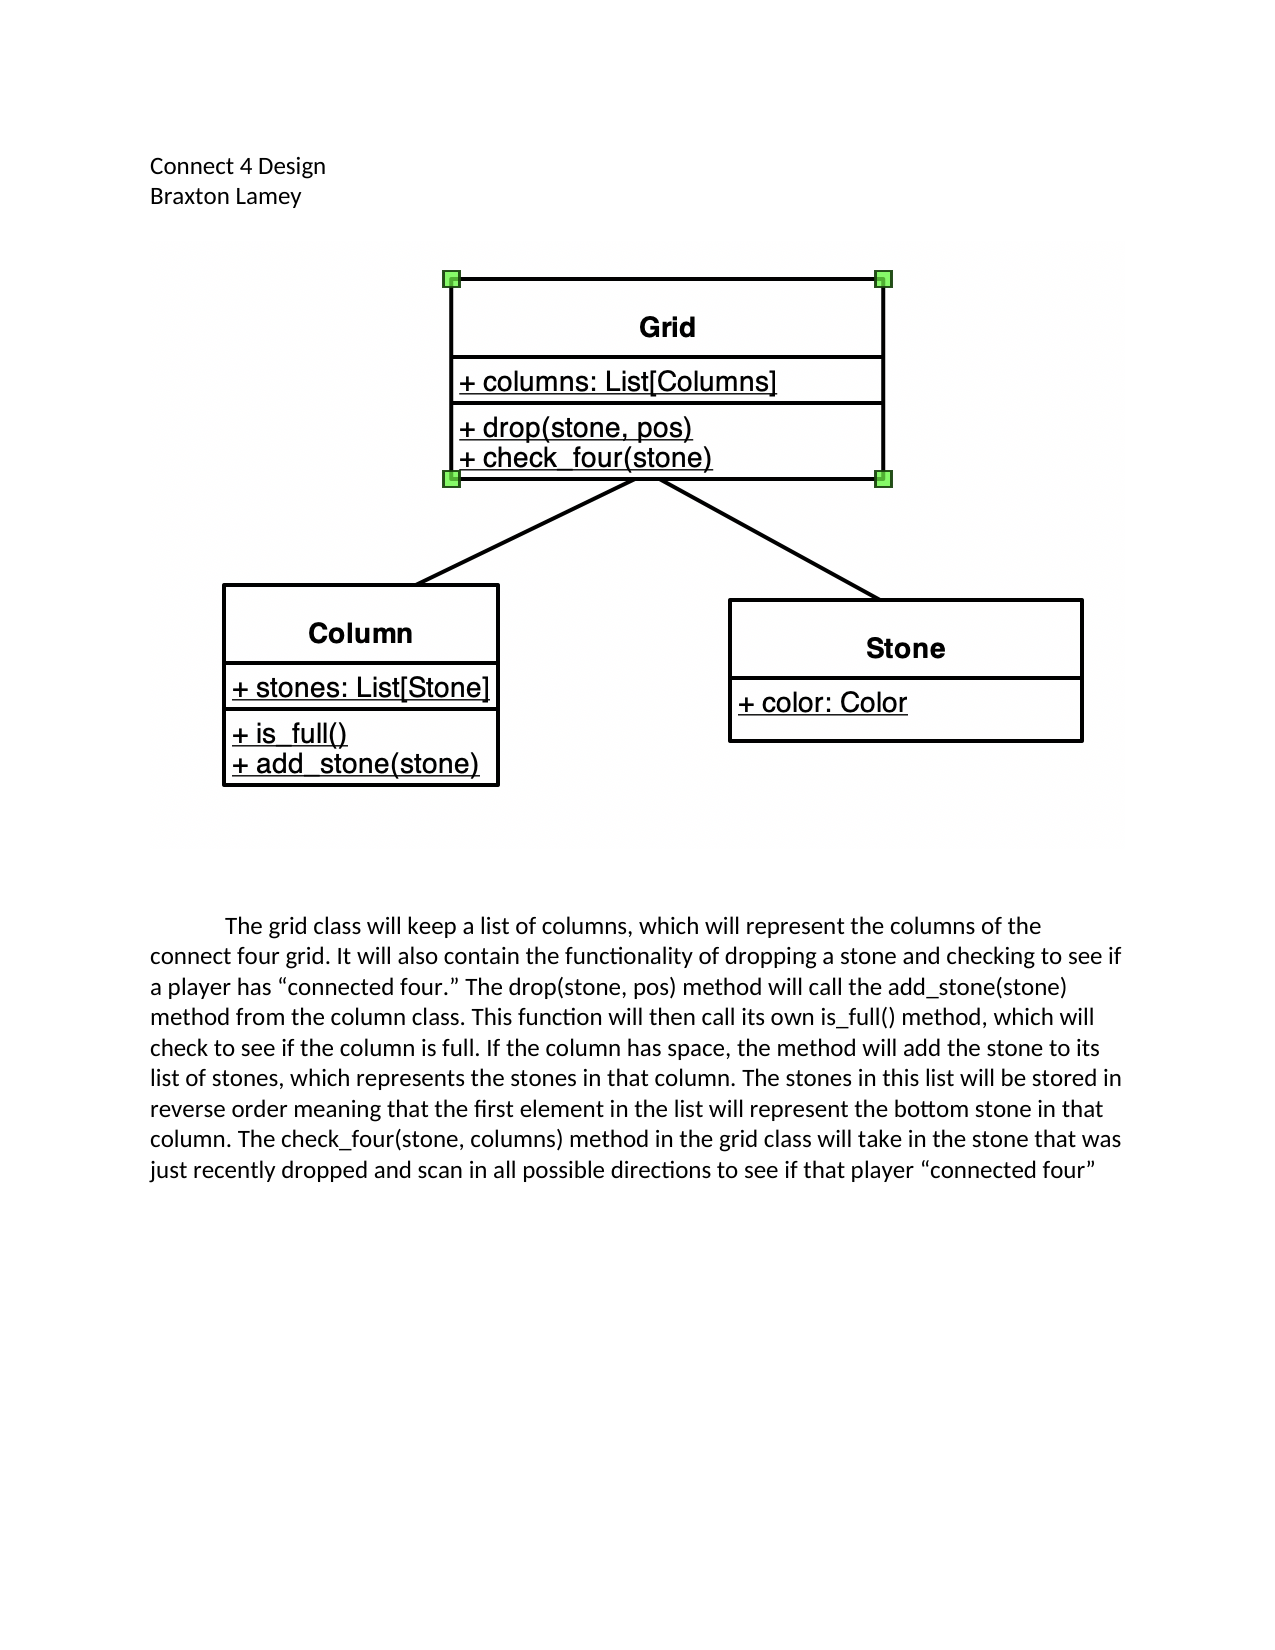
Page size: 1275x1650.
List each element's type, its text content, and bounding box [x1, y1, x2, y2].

text The grid class will keep a list of columns, which will represent the columns of the connect four grid. It will also contain the functionality of dropping a stone and checking to see if a player has “connected four.” The drop(stone, pos) method will call the add_stone(stone) method from the column class. This function will then call its own is_full() method, which will check to see if the column is full. If the column has space, the method will add the stone to its list of stones, which represents the stones in that column. The stones in this list will be stored in reverse order meaning that the first element in the list will represent the bottom stone in that column. The check_four(stone, columns) method in the grid class will take in the stone that was just recently dropped and scan in all possible directions to see if that player “connected four” [150, 910, 1125, 1185]
picture [150, 241, 1125, 849]
text Connect 4 Design [150, 150, 1125, 181]
text Braxton Lamey [150, 181, 1125, 211]
